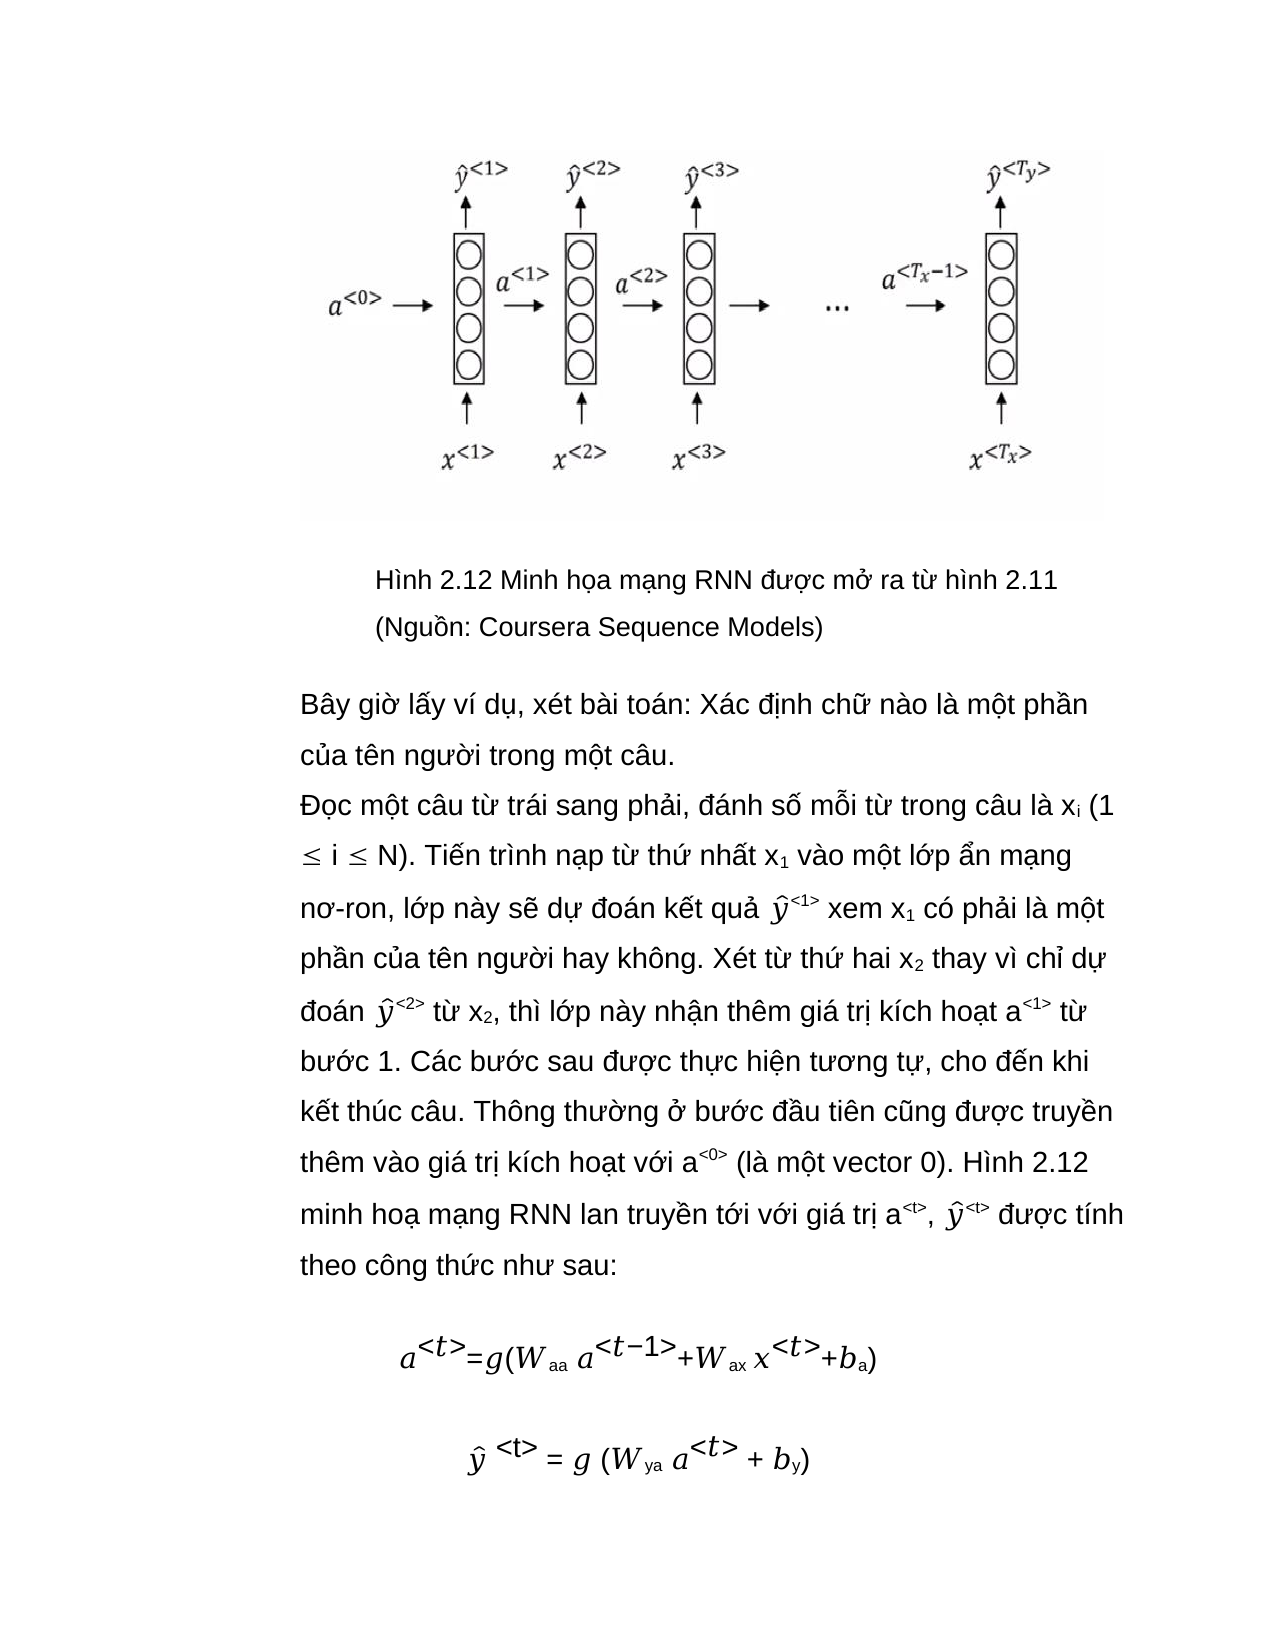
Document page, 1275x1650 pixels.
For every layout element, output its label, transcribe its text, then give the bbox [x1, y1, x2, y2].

text Hình 2.12 Minh họa mạng RNN được mở ra từ hình 2.11 (Nguồn: Coursera Sequence Models) [375, 564, 1125, 642]
text 𝑎<𝑡>=𝑔(𝑊aa 𝑎<𝑡−1>+𝑊ax 𝑥<𝑡>+𝑏a) [150, 1327, 1125, 1375]
text 𝑦̂ <t> = 𝑔 (𝑊ya 𝑎<𝑡> + 𝑏y) [150, 1428, 1125, 1475]
picture [300, 150, 1104, 521]
text Bây giờ lấy ví dụ, xét bài toán: Xác định chữ nào là một phần của tên người trong một câu. [300, 687, 1125, 771]
text Đọc một câu từ trái sang phải, đánh số mỗi từ trong câu là xi (1 i N). Tiến trình nạp từ thứ nhất x1 vào một lớp ẩn mạng nơ-ron, lớp này sẽ dự đoán kết quả 𝑦̂<1> xem x1 có phải là một phần của tên người hay không. Xét từ thứ hai x2 thay vì chỉ dự đoán 𝑦̂<2> từ x2, thì lớp này nhận thêm giá trị kích hoạt a<1> từ bước 1. Các bước sau được thực hiện tương tự, cho đến khi kết thúc câu. Thông thường ở bước đầu tiên cũng được truyền thêm vào giá trị kích hoạt với a<0> (là một vector 0). Hình 2.12 minh hoạ mạng RNN lan truyền tới với giá trị a<t>, 𝑦̂<t> được tính theo công thức như sau: [300, 788, 1125, 1281]
